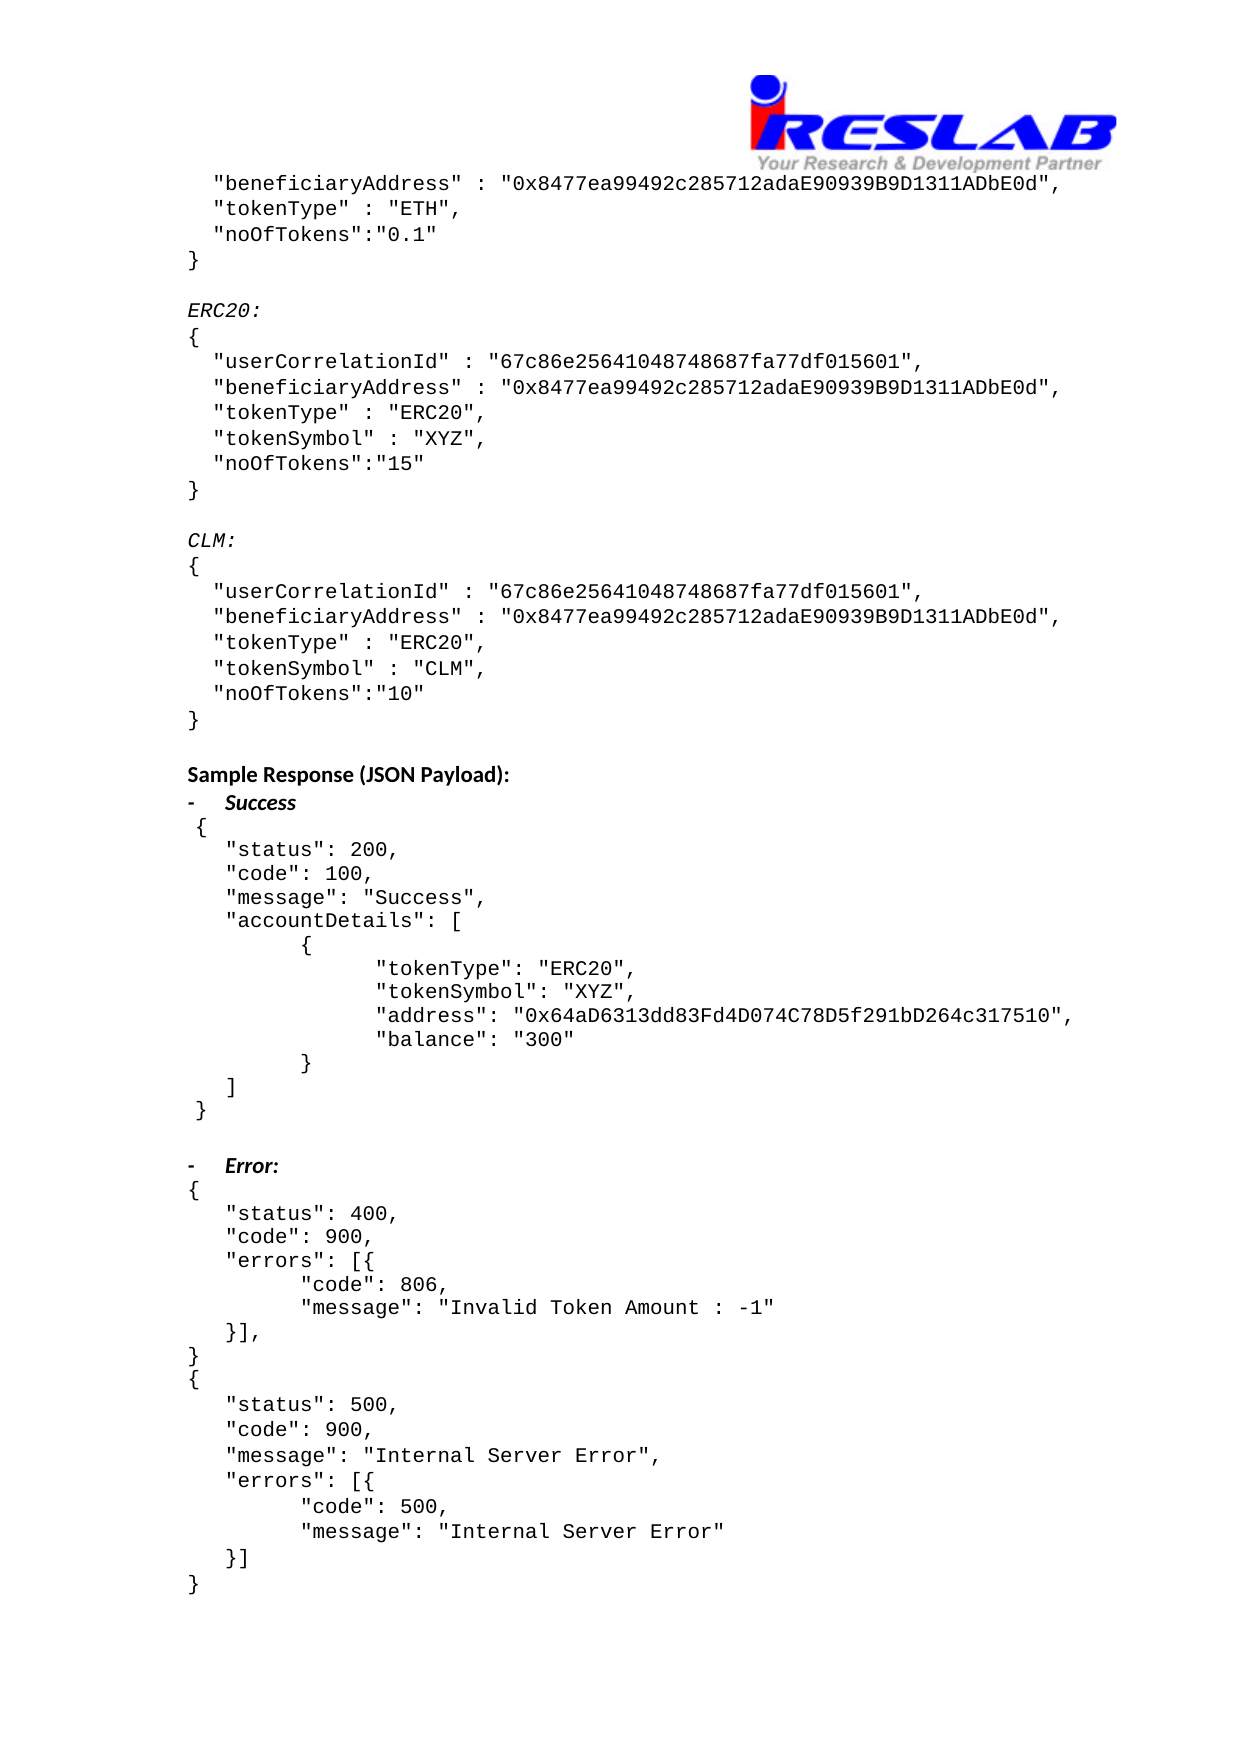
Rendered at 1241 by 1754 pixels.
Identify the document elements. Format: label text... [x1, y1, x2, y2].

text "message": "Invalid Token Amount : -1" [187, 1297, 1090, 1321]
text "tokenType" : "ETH", [150, 198, 1090, 222]
text } [150, 1052, 1090, 1076]
text "balance": "300" [150, 1028, 1090, 1052]
text "errors": [{ [150, 1470, 1090, 1494]
text ] [150, 1076, 1090, 1099]
text } [187, 1345, 1090, 1368]
text { [225, 934, 1090, 958]
text { [150, 326, 1090, 349]
text "status": 400, [187, 1203, 1090, 1226]
text "tokenType": "ERC20", [150, 958, 1090, 981]
text "noOfTokens":"0.1" [150, 224, 1090, 247]
text "tokenType" : "ERC20", [150, 632, 1090, 656]
text "beneficiaryAddress" : "0x8477ea99492c285712adaE90939B9D1311ADbE0d", [150, 607, 1090, 630]
text "code": 500, [150, 1496, 1090, 1519]
text "tokenSymbol": "XYZ", [150, 981, 1090, 1005]
text "tokenSymbol" : "CLM", [150, 658, 1090, 681]
text Sample Response (JSON Payload): [150, 760, 1090, 788]
text "code": 900, [150, 1419, 1090, 1443]
text "tokenSymbol" : "XYZ", [150, 428, 1090, 452]
text { [150, 556, 1090, 579]
text { [187, 1179, 1090, 1203]
text } [150, 709, 1090, 732]
text "accountDetails": [ [150, 910, 1090, 934]
text "noOfTokens":"10" [150, 683, 1090, 707]
text "code": 806, [187, 1274, 1090, 1297]
text "message": "Success", [150, 887, 1090, 910]
text } [150, 1572, 1090, 1596]
list Error: [187, 1151, 1090, 1179]
text "userCorrelationId" : "67c86e25641048748687fa77df015601", [150, 581, 1090, 605]
text } [150, 249, 1090, 273]
text "status": 500, [150, 1394, 1090, 1417]
text "code": 100, [150, 863, 1090, 887]
text "errors": [{ [187, 1250, 1090, 1274]
text CLM: [150, 530, 1090, 554]
text }], [187, 1321, 1090, 1345]
text "message": "Internal Server Error" [150, 1521, 1090, 1545]
text ERC20: [150, 300, 1090, 324]
text "address": "0x64aD6313dd83Fd4D074C78D5f291bD264c317510", [150, 1005, 1090, 1028]
text "status": 200, [150, 839, 1090, 863]
text "tokenType" : "ERC20", [150, 402, 1090, 426]
text { [150, 816, 1090, 839]
text } [150, 479, 1090, 503]
text "code": 900, [187, 1226, 1090, 1250]
text "noOfTokens":"15" [150, 453, 1090, 477]
text "beneficiaryAddress" : "0x8477ea99492c285712adaE90939B9D1311ADbE0d", [150, 173, 1090, 196]
text "userCorrelationId" : "67c86e25641048748687fa77df015601", [150, 351, 1090, 375]
list Success [187, 788, 1090, 816]
text "message": "Internal Server Error", [150, 1445, 1090, 1468]
text { [150, 1368, 1090, 1392]
text "beneficiaryAddress" : "0x8477ea99492c285712adaE90939B9D1311ADbE0d", [150, 377, 1090, 401]
picture [750, 75, 1117, 173]
text }] [150, 1547, 1090, 1571]
text } [150, 1099, 1090, 1123]
